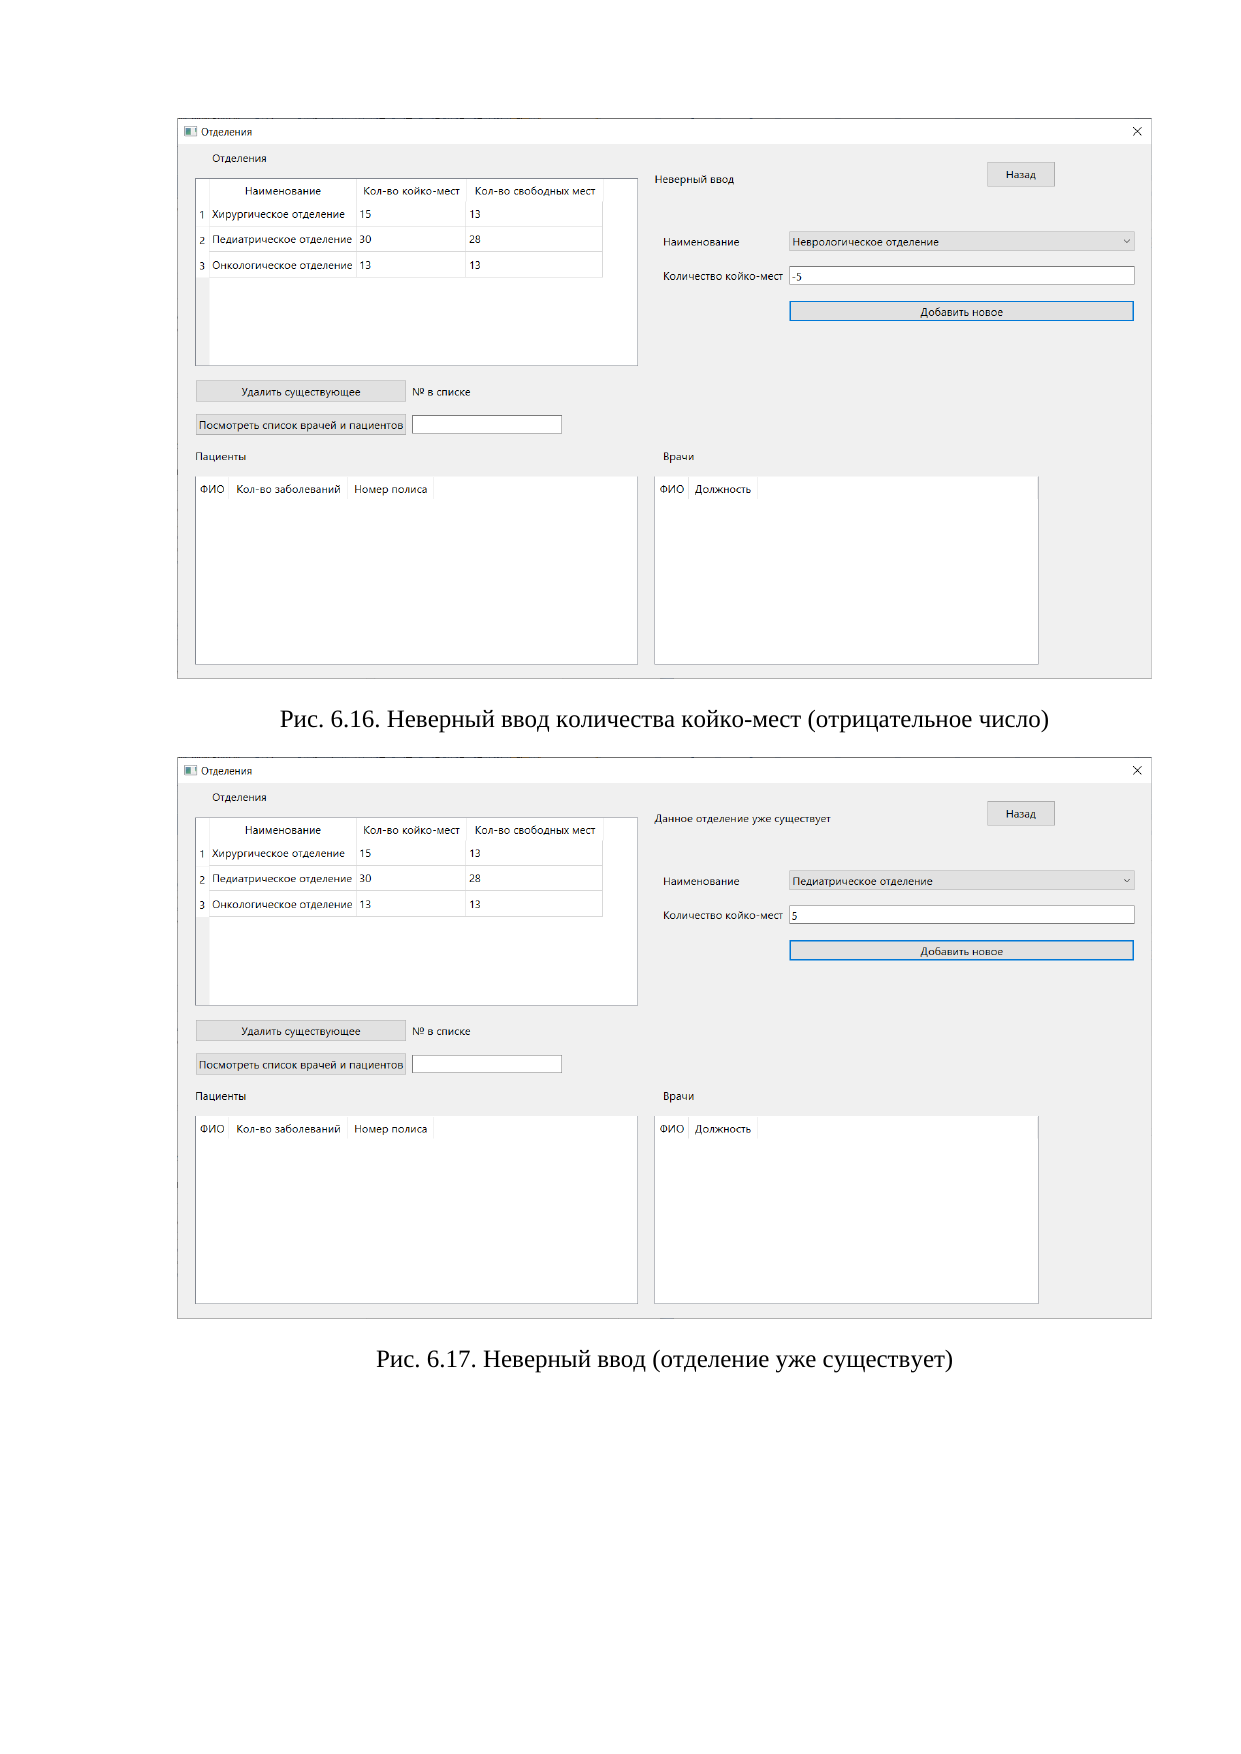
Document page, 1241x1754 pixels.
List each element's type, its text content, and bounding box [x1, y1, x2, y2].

text Рис. 6.17. Неверный ввод (отделение уже существует) [177, 1344, 1152, 1372]
text Рис. 6.16. Неверный ввод количества койко-мест (отрицательное число) [177, 704, 1152, 733]
picture [177, 118, 1152, 679]
picture [177, 757, 1152, 1319]
